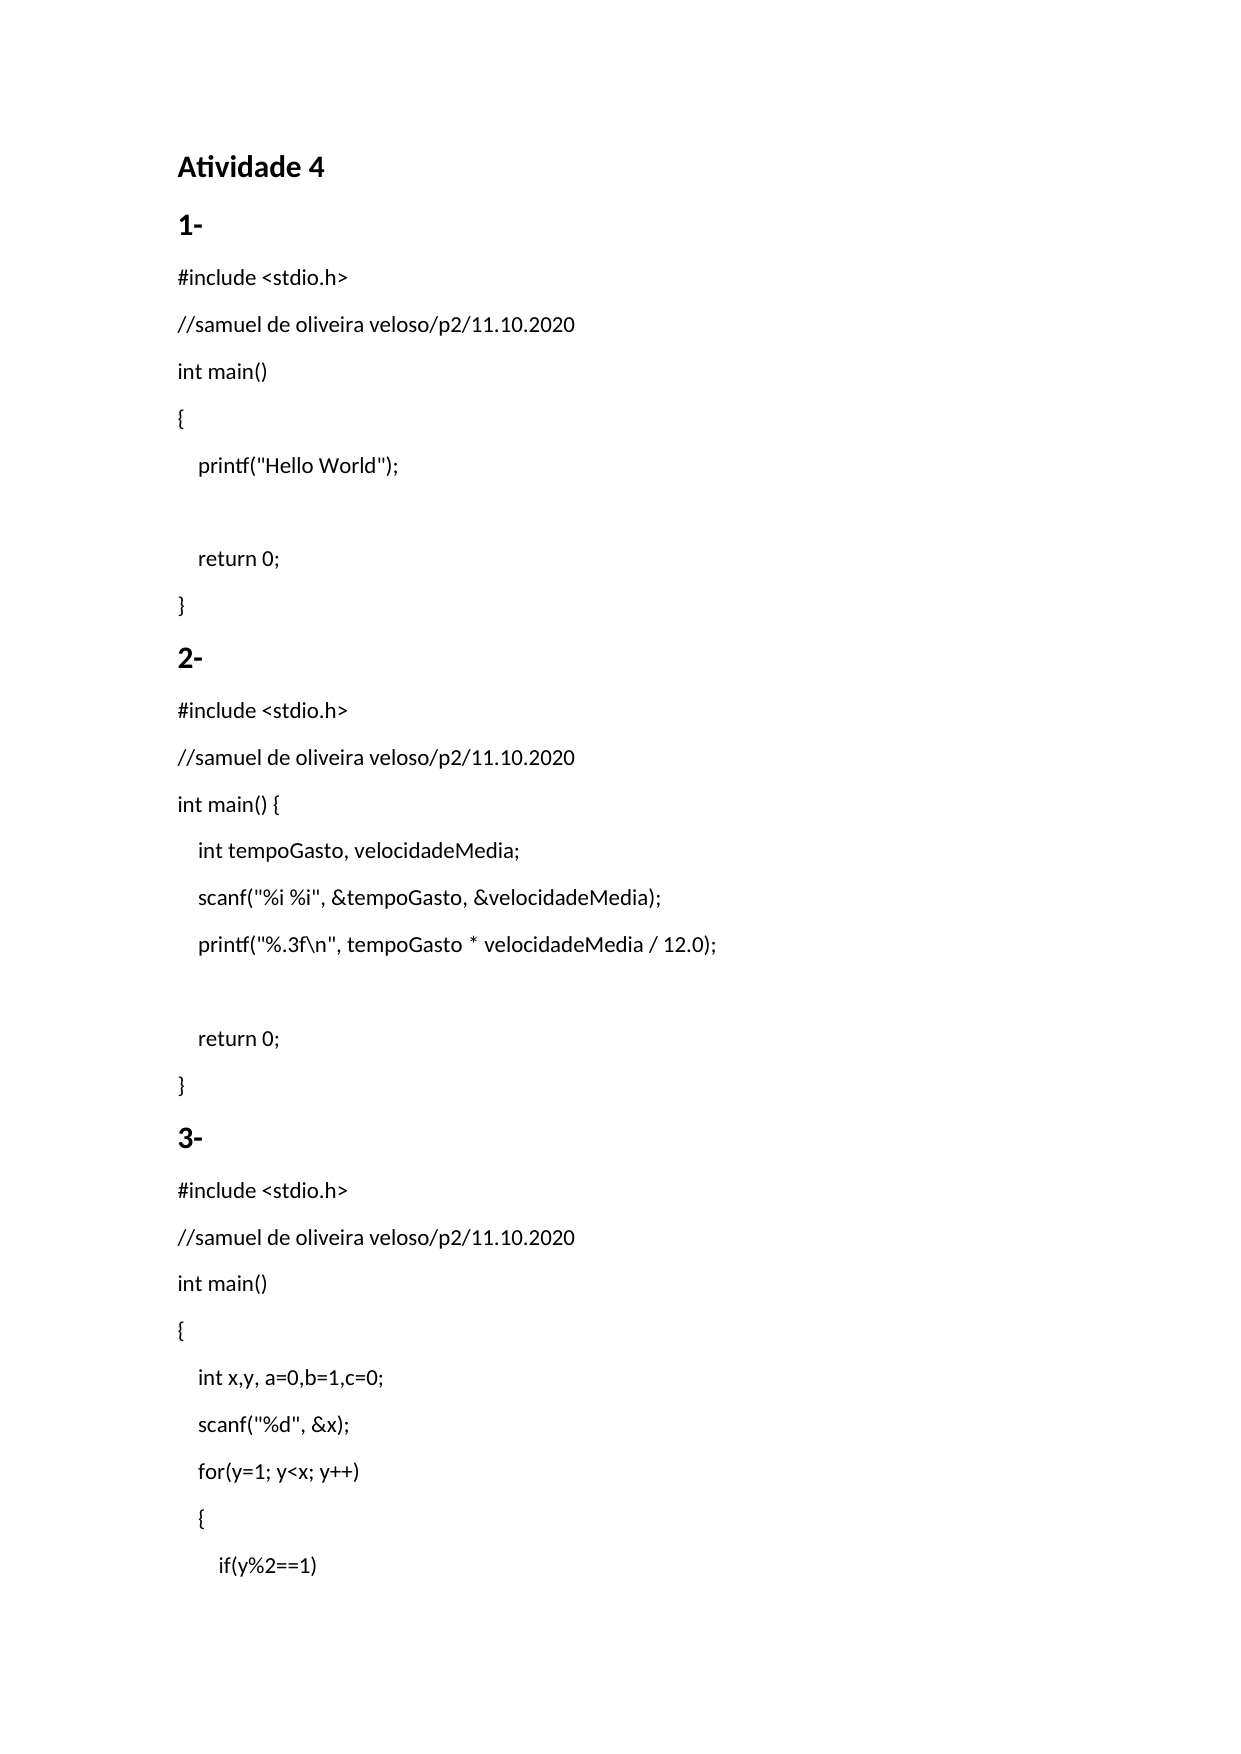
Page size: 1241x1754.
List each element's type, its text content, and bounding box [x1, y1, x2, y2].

text { [177, 1316, 1063, 1344]
text scanf("%d", &x); [177, 1410, 1063, 1438]
text { [177, 1504, 1063, 1532]
text int tempoGasto, velocidadeMedia; [177, 837, 1063, 865]
text int main() [177, 1269, 1063, 1297]
text printf("%.3f\n", tempoGasto * velocidadeMedia / 12.0); [177, 930, 1063, 958]
text //samuel de oliveira veloso/p2/11.10.2020 [177, 1223, 1063, 1251]
text scanf("%i %i", &tempoGasto, &velocidadeMedia); [177, 883, 1063, 912]
text 3- [177, 1118, 1063, 1156]
text return 0; [177, 1024, 1063, 1052]
text #include <stdio.h> [177, 696, 1063, 724]
text 2- [177, 638, 1063, 676]
text printf("Hello World"); [177, 451, 1063, 479]
text } [177, 1071, 1063, 1099]
text if(y%2==1) [177, 1551, 1063, 1579]
text #include <stdio.h> [177, 263, 1063, 291]
text } [177, 591, 1063, 619]
text int main() { [177, 790, 1063, 818]
text Atividade 4 [177, 148, 1063, 186]
text { [177, 404, 1063, 432]
text int main() [177, 357, 1063, 385]
text for(y=1; y<x; y++) [177, 1457, 1063, 1485]
text int x,y, a=0,b=1,c=0; [177, 1363, 1063, 1391]
text //samuel de oliveira veloso/p2/11.10.2020 [177, 310, 1063, 338]
text return 0; [177, 544, 1063, 572]
text 1- [177, 205, 1063, 243]
text #include <stdio.h> [177, 1176, 1063, 1204]
text //samuel de oliveira veloso/p2/11.10.2020 [177, 743, 1063, 771]
